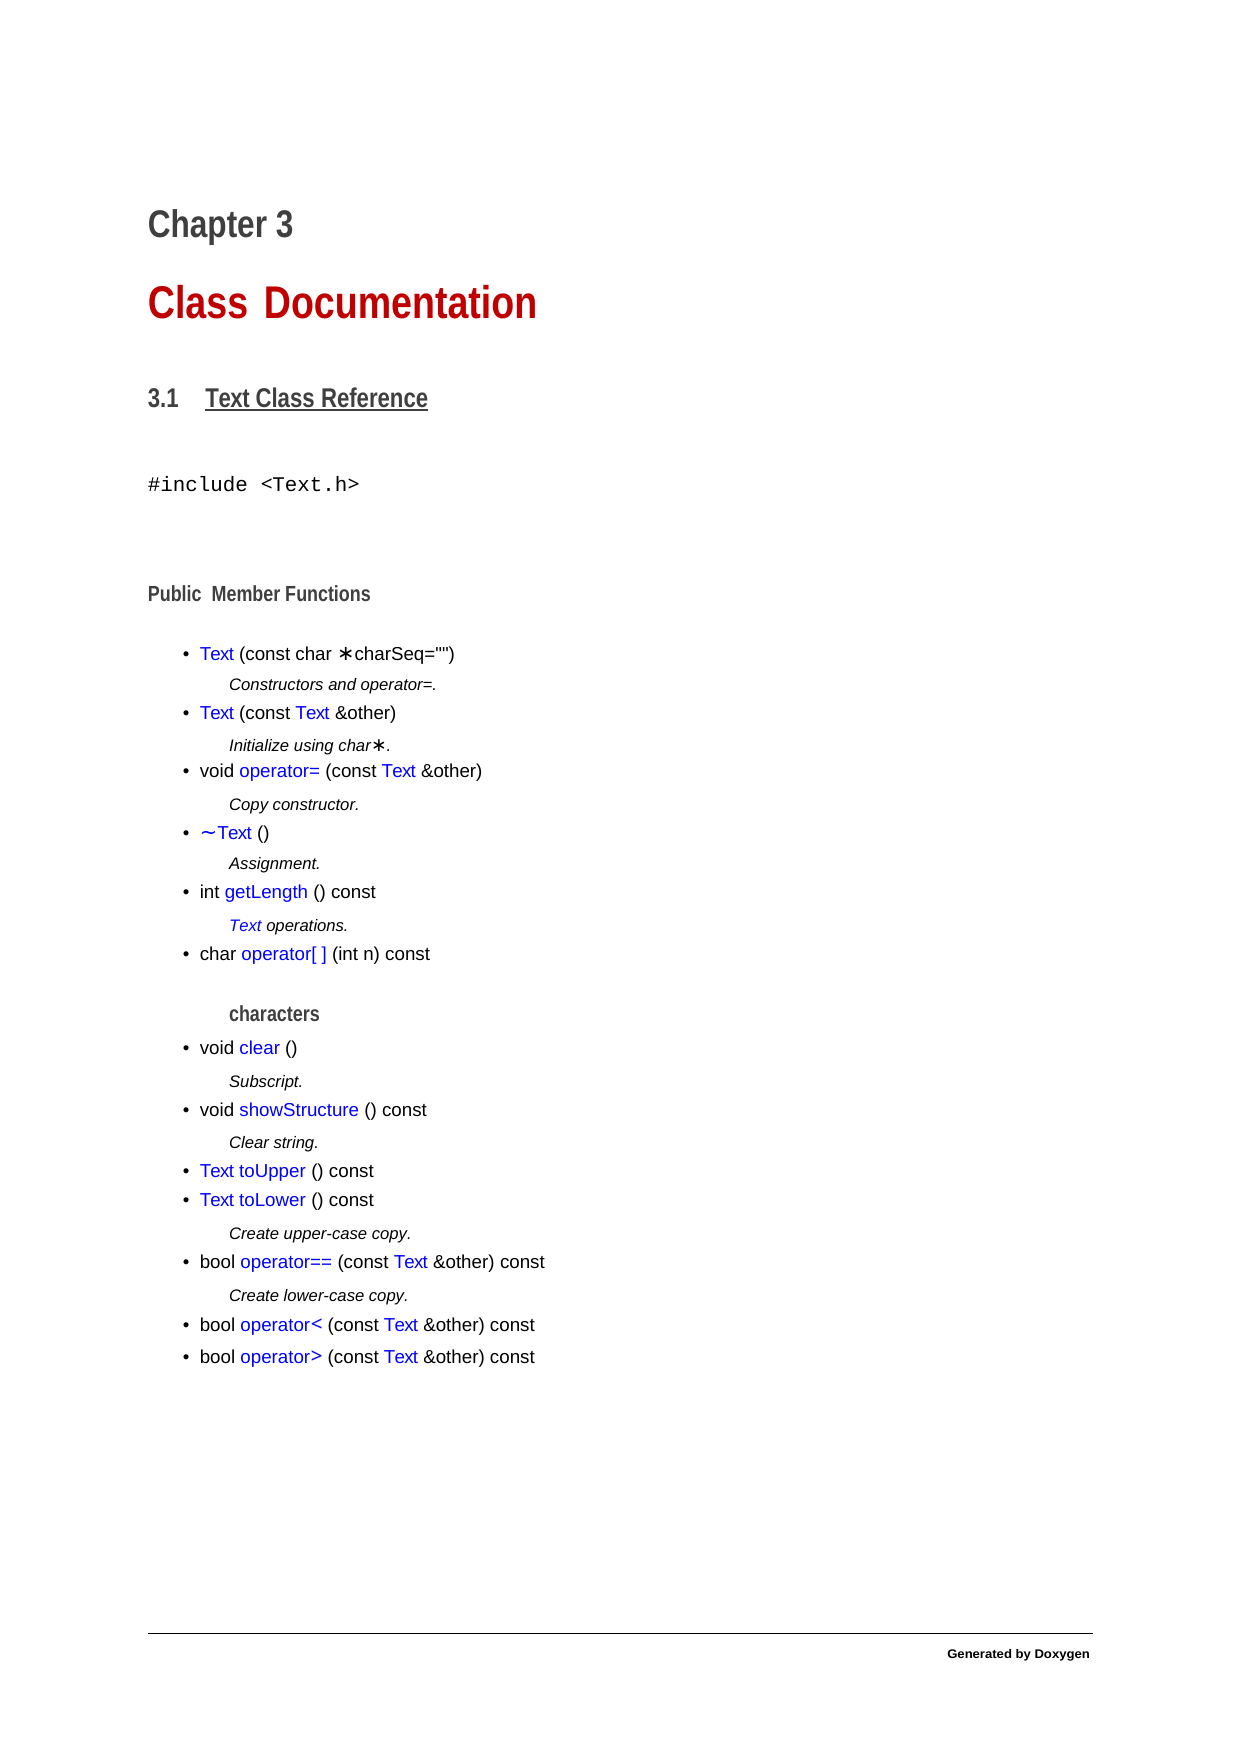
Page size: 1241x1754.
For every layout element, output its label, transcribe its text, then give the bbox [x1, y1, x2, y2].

text Initialize using char∗. [229, 732, 1065, 757]
text Text operations. [229, 915, 1065, 934]
text Subscript. [229, 1071, 1065, 1091]
list bool operator== (const Text &other) const [183, 1251, 1065, 1272]
text Create upper-case copy. [229, 1224, 1065, 1243]
text Clear string. [229, 1133, 1065, 1152]
list void operator= (const Text &other) [183, 760, 1065, 782]
list int getLength () const [183, 880, 1065, 902]
list void clear () [183, 1036, 1065, 1058]
list Text (const char ∗charSeq="") [183, 638, 1065, 667]
list bool operator> (const Text &other) const [183, 1341, 1065, 1370]
list void showStructure () const [183, 1098, 1065, 1120]
list Text (const Text &other) [183, 702, 1065, 723]
text characters [229, 1001, 1065, 1026]
text Chapter 3 [148, 201, 1065, 246]
text Copy constructor. [229, 795, 1065, 814]
list bool operator< (const Text &other) const [183, 1309, 1065, 1338]
text Class Documentation [148, 276, 1065, 328]
list ∼Text () [183, 817, 1065, 845]
list Text Class Reference [148, 382, 1065, 413]
list Text toLower () const [183, 1189, 1065, 1211]
text Create lower-case copy. [229, 1286, 1065, 1305]
list char operator[ ] (int n) const [183, 942, 1065, 964]
text Public Member Functions [148, 581, 1065, 606]
list Text toUpper () const [183, 1160, 1065, 1182]
text Assignment. [229, 853, 1065, 873]
text #include <Text.h> [148, 469, 1065, 498]
text Constructors and operator=. [229, 675, 1065, 694]
